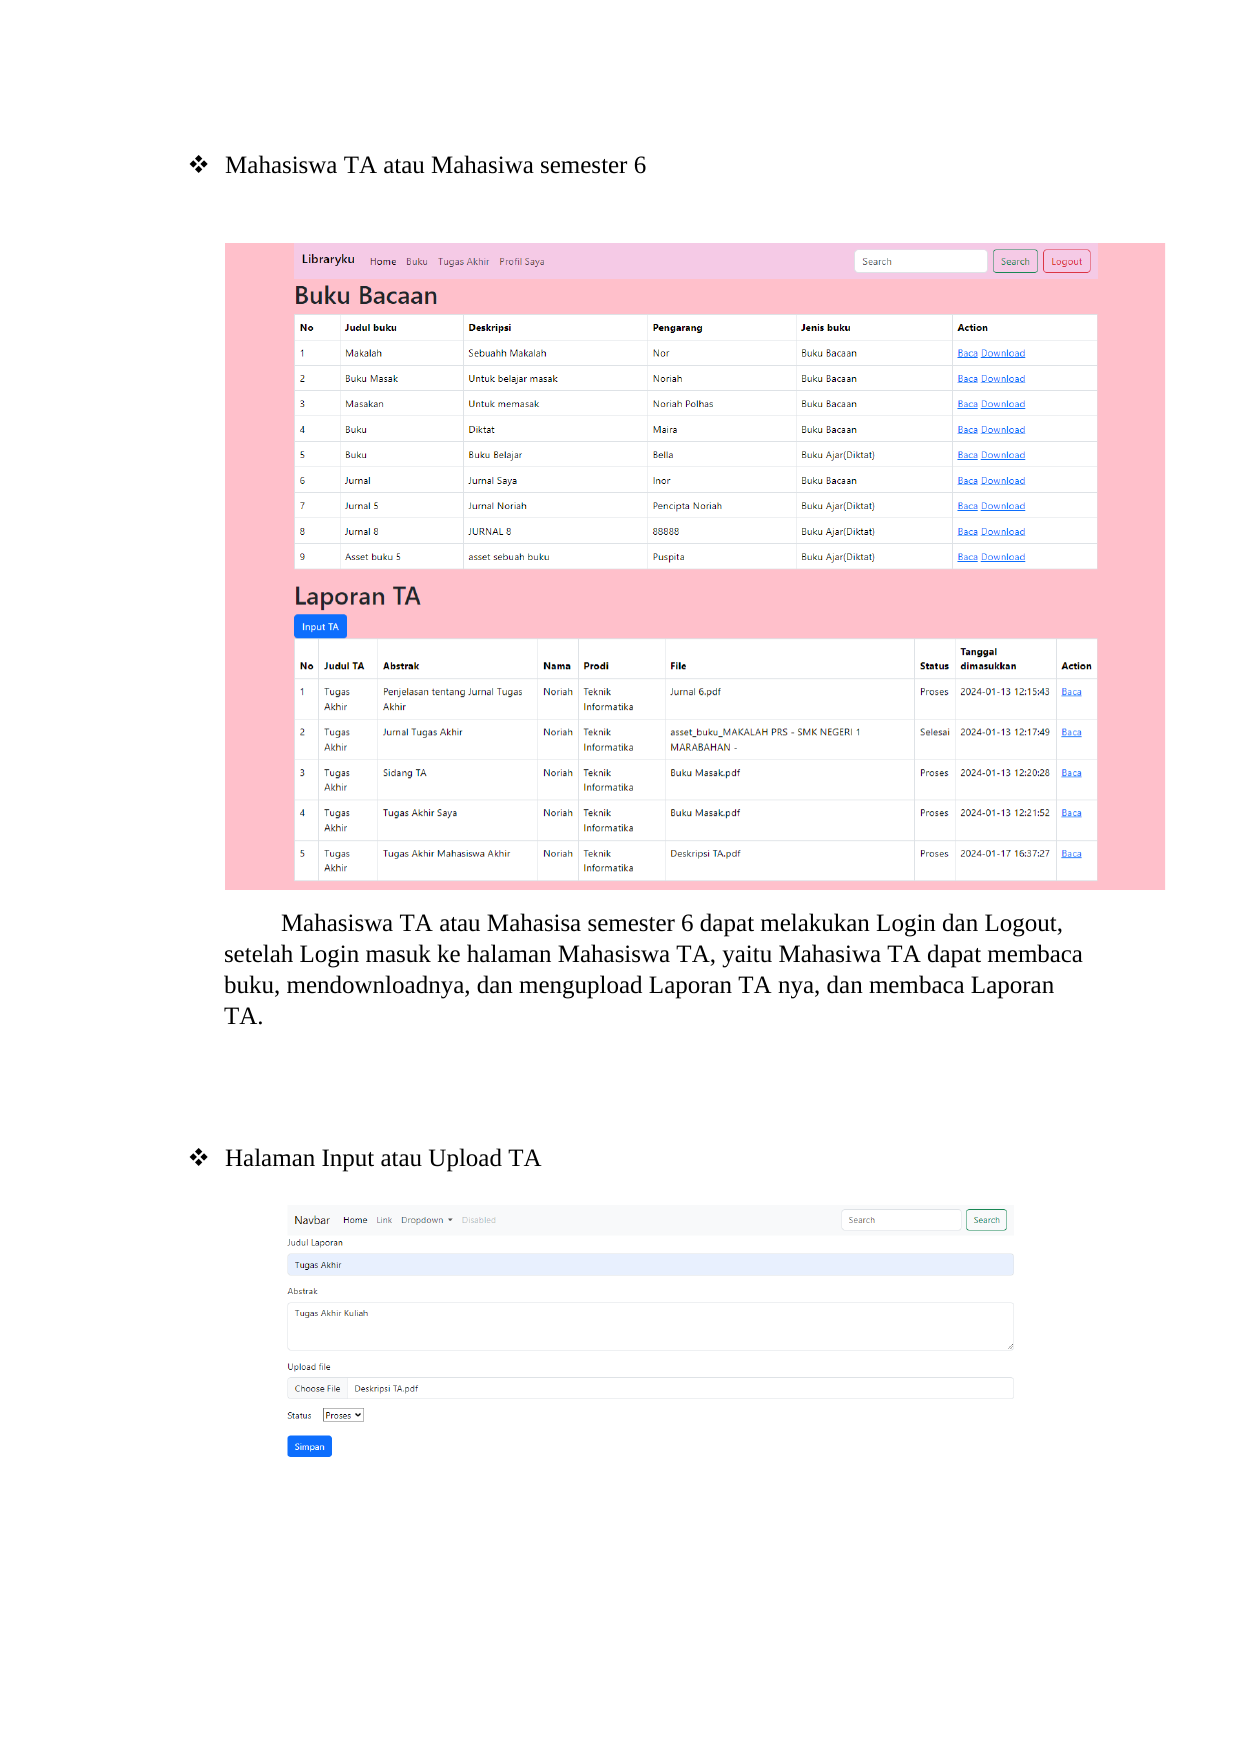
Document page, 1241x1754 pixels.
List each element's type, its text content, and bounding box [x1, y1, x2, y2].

list Halaman Input atau Upload TA [187, 1143, 1090, 1172]
picture [225, 243, 1166, 890]
list Mahasiswa TA atau Mahasiwa semester 6 [187, 150, 1090, 179]
text Mahasiswa TA atau Mahasisa semester 6 dapat melakukan Login dan Logout, setelah Login masuk ke halaman Mahasiswa TA, yaitu Mahasiwa TA dapat membaca buku, mendownloadnya, dan mengupload Laporan TA nya, dan membaca Laporan TA. [224, 908, 1090, 1030]
picture [225, 1205, 1076, 1583]
